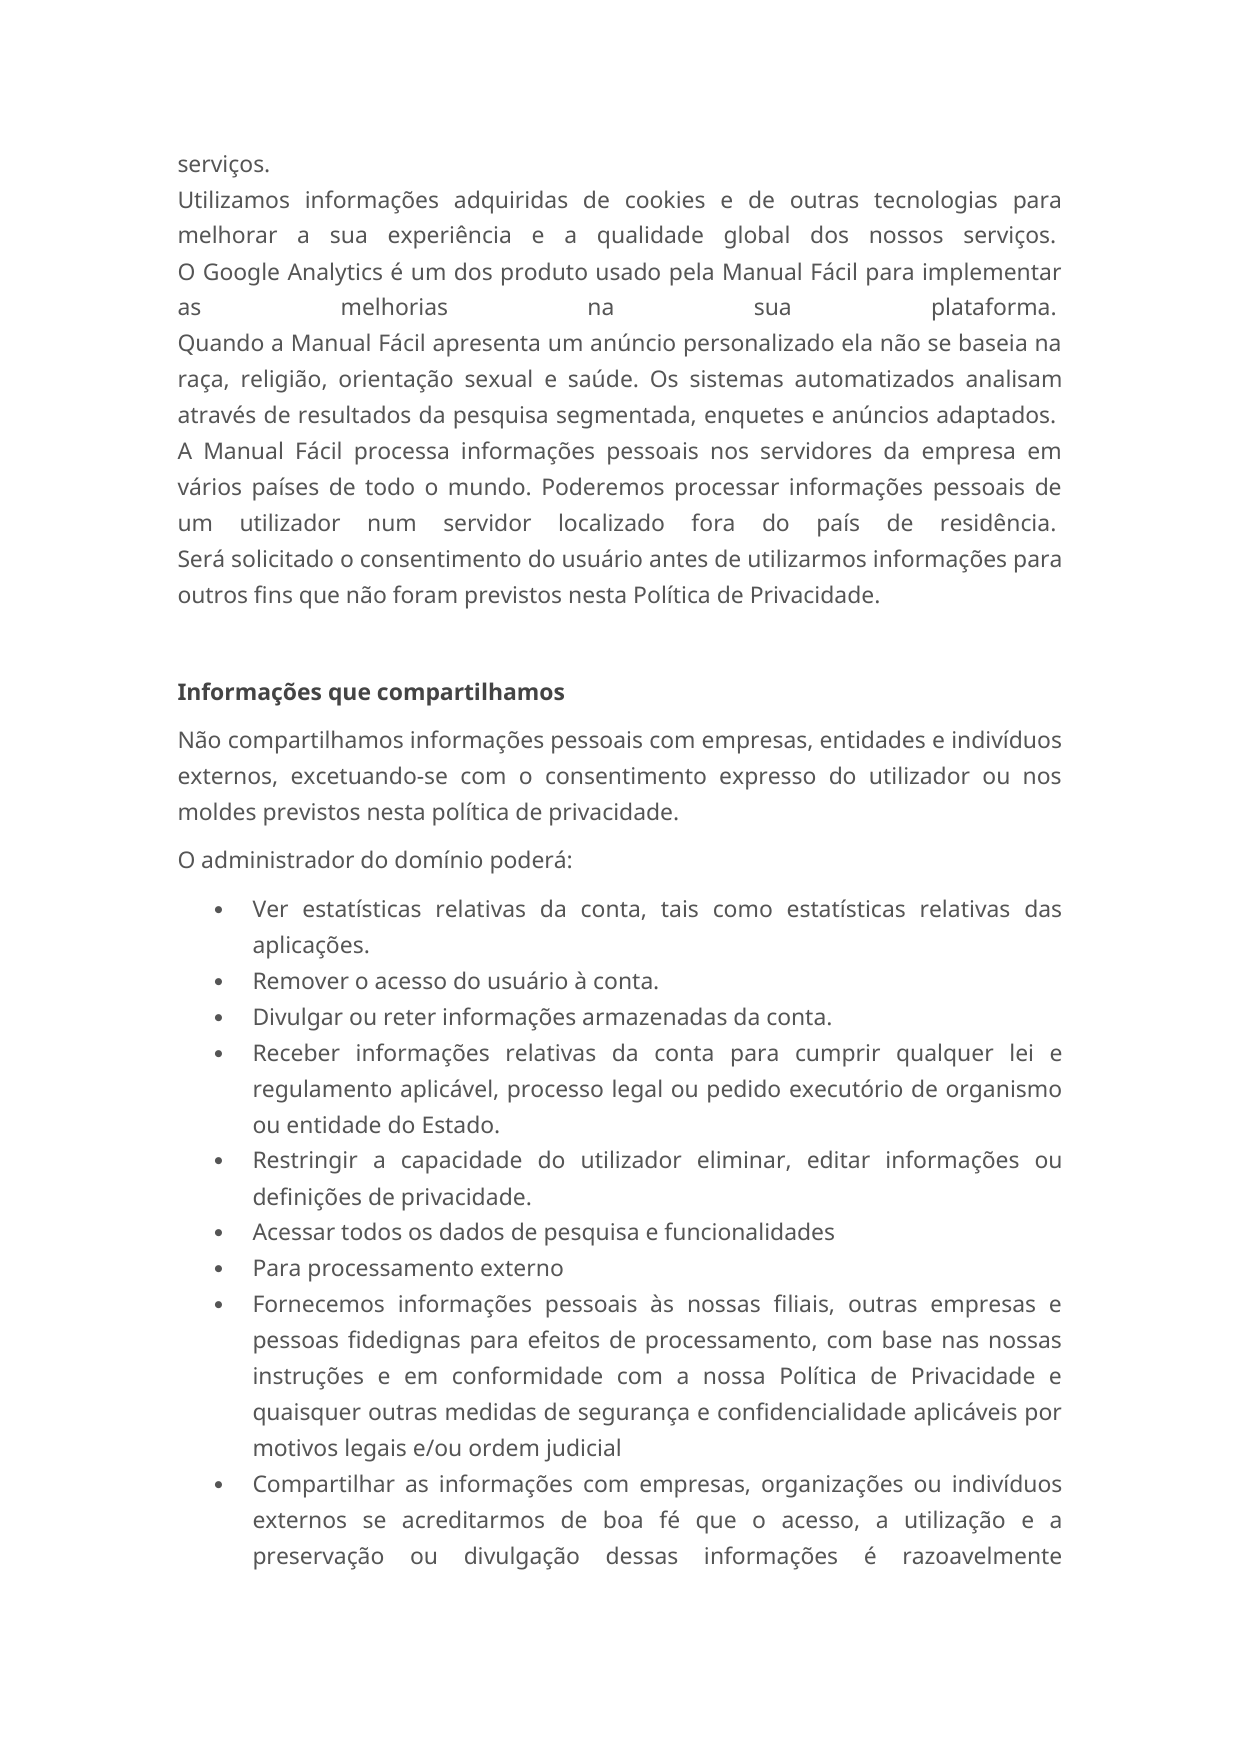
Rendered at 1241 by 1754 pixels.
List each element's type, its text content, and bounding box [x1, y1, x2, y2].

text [177, 148, 1063, 610]
list Receber informações relativas da conta para cumprir qualquer lei e regulamento aplicável, processo legal ou pedido executório de organismo ou entidade do Estado. [215, 1037, 1063, 1140]
text Informações que compartilhamos [177, 676, 1063, 707]
list Para processamento externo [215, 1252, 1063, 1283]
list Ver estatísticas relativas da conta, tais como estatísticas relativas das aplicações. [215, 893, 1063, 960]
list Fornecemos informações pessoais às nossas filiais, outras empresas e pessoas fidedignas para efeitos de processamento, com base nas nossas instruções e em conformidade com a nossa Política de Privacidade e quaisquer outras medidas de segurança e confidencialidade aplicáveis por motivos legais e/ou ordem judicial [215, 1288, 1063, 1463]
text O administrador do domínio poderá: [177, 844, 1063, 876]
list Acessar todos os dados de pesquisa e funcionalidades [215, 1216, 1063, 1248]
text Não compartilhamos informações pessoais com empresas, entidades e indivíduos externos, excetuando-se com o consentimento expresso do utilizador ou nos moldes previstos nesta política de privacidade. [177, 724, 1063, 827]
list Divulgar ou reter informações armazenadas da conta. [215, 1001, 1063, 1032]
list Remover o acesso do usuário à conta. [215, 965, 1063, 996]
list Restringir a capacidade do utilizador eliminar, editar informações ou definições de privacidade. [215, 1144, 1063, 1212]
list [215, 1468, 1063, 1571]
